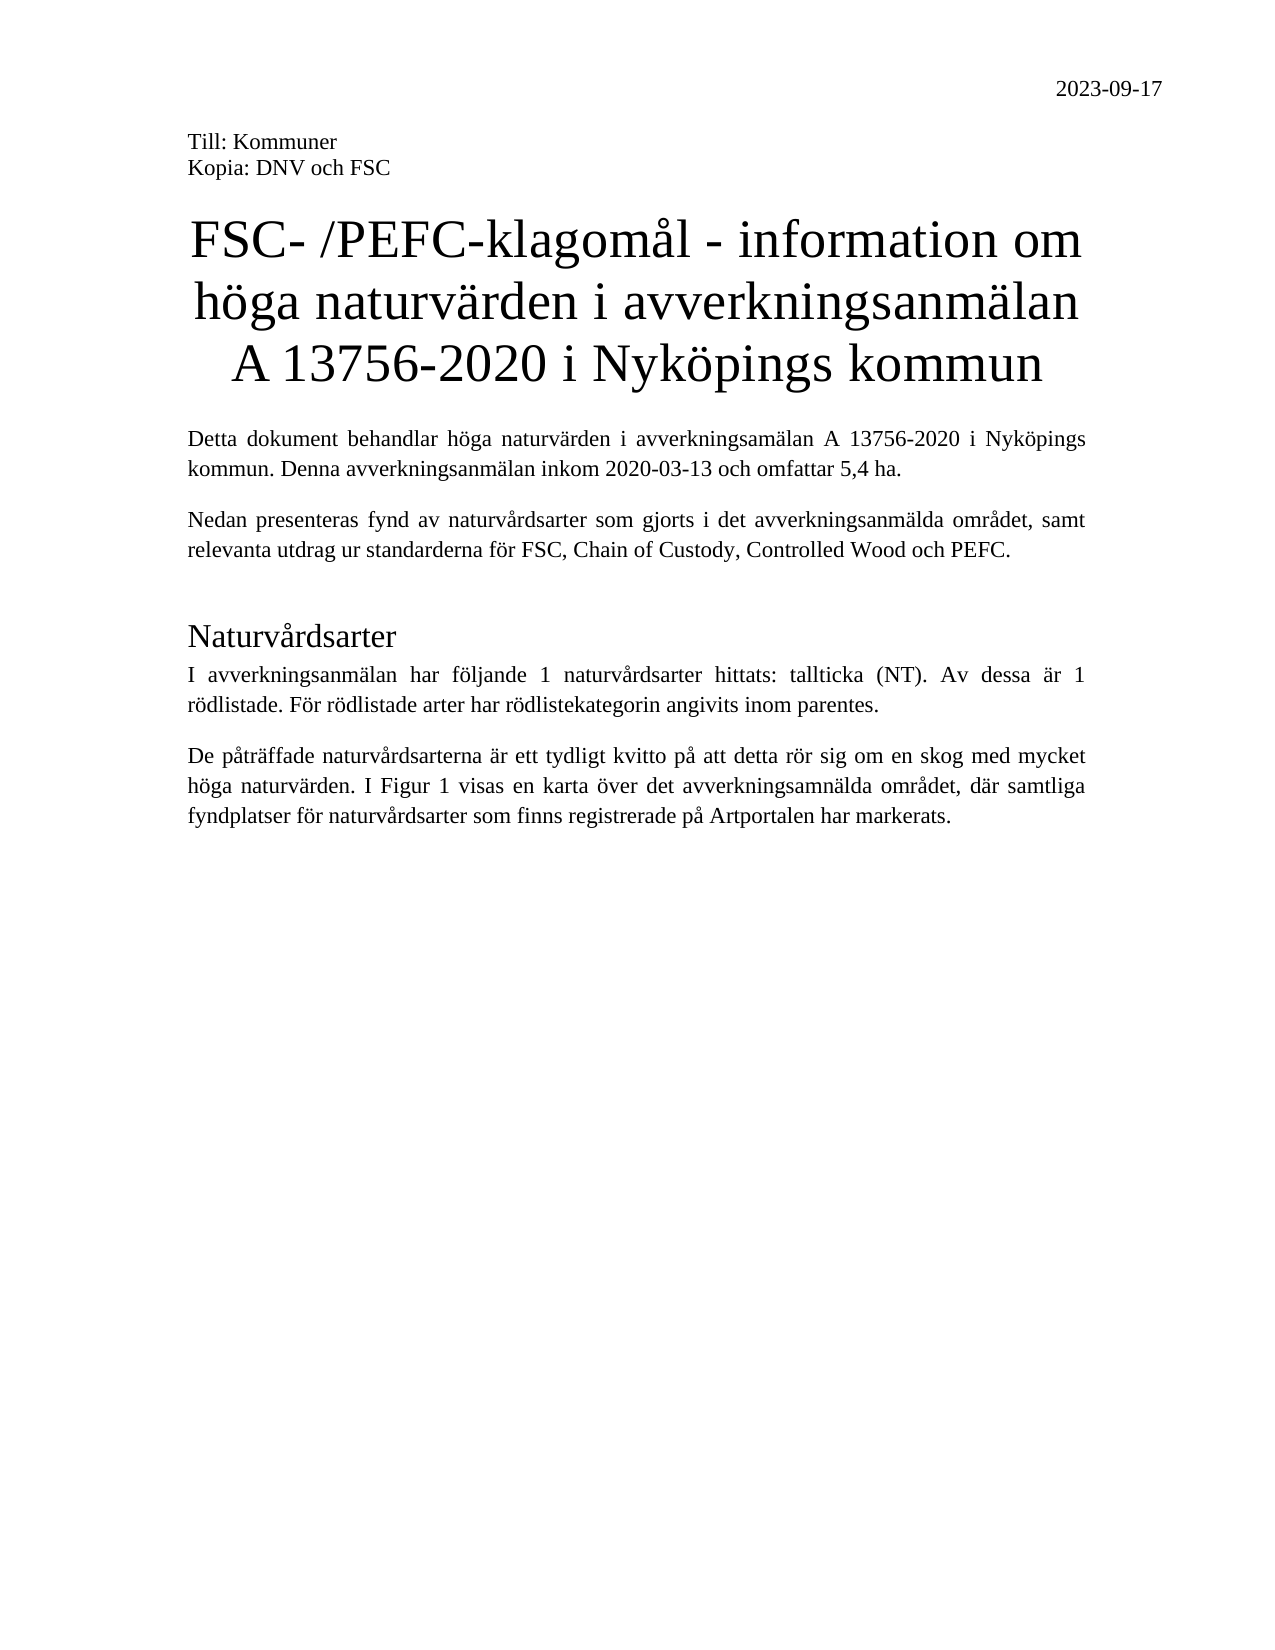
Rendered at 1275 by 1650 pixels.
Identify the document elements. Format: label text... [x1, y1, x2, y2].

text De påträffade naturvårdsarterna är ett tydligt kvitto på att detta rör sig om en skog med mycket höga naturvärden. I Figur 1 visas en karta över det avverkningsamnälda området, där samtliga fyndplatser för naturvårdsarter som finns registrerade på Artportalen har markerats. [187, 742, 1087, 829]
title FSC- /PEFC-klagomål - information om höga naturvärden i avverkningsanmälan A 13756-2020 i Nyköpings kommun [187, 207, 1087, 394]
subtitle Naturvårdsarter [187, 617, 1087, 655]
text Detta dokument behandlar höga naturvärden i avverkningsamälan A 13756-2020 i Nyköpings kommun. Denna avverkningsanmälan inkom 2020-03-13 och omfattar 5,4 ha. [187, 425, 1087, 481]
text Nedan presenteras fynd av naturvårdsarter som gjorts i det avverkningsanmälda området, samt relevanta utdrag ur standarderna för FSC, Chain of Custody, Controlled Wood och PEFC. [187, 506, 1087, 563]
text I avverkningsanmälan har följande 1 naturvårdsarter hittats: tallticka (NT). Av dessa är 1 rödlistade. För rödlistade arter har rödlistekategorin angivits inom parentes. [187, 661, 1087, 717]
